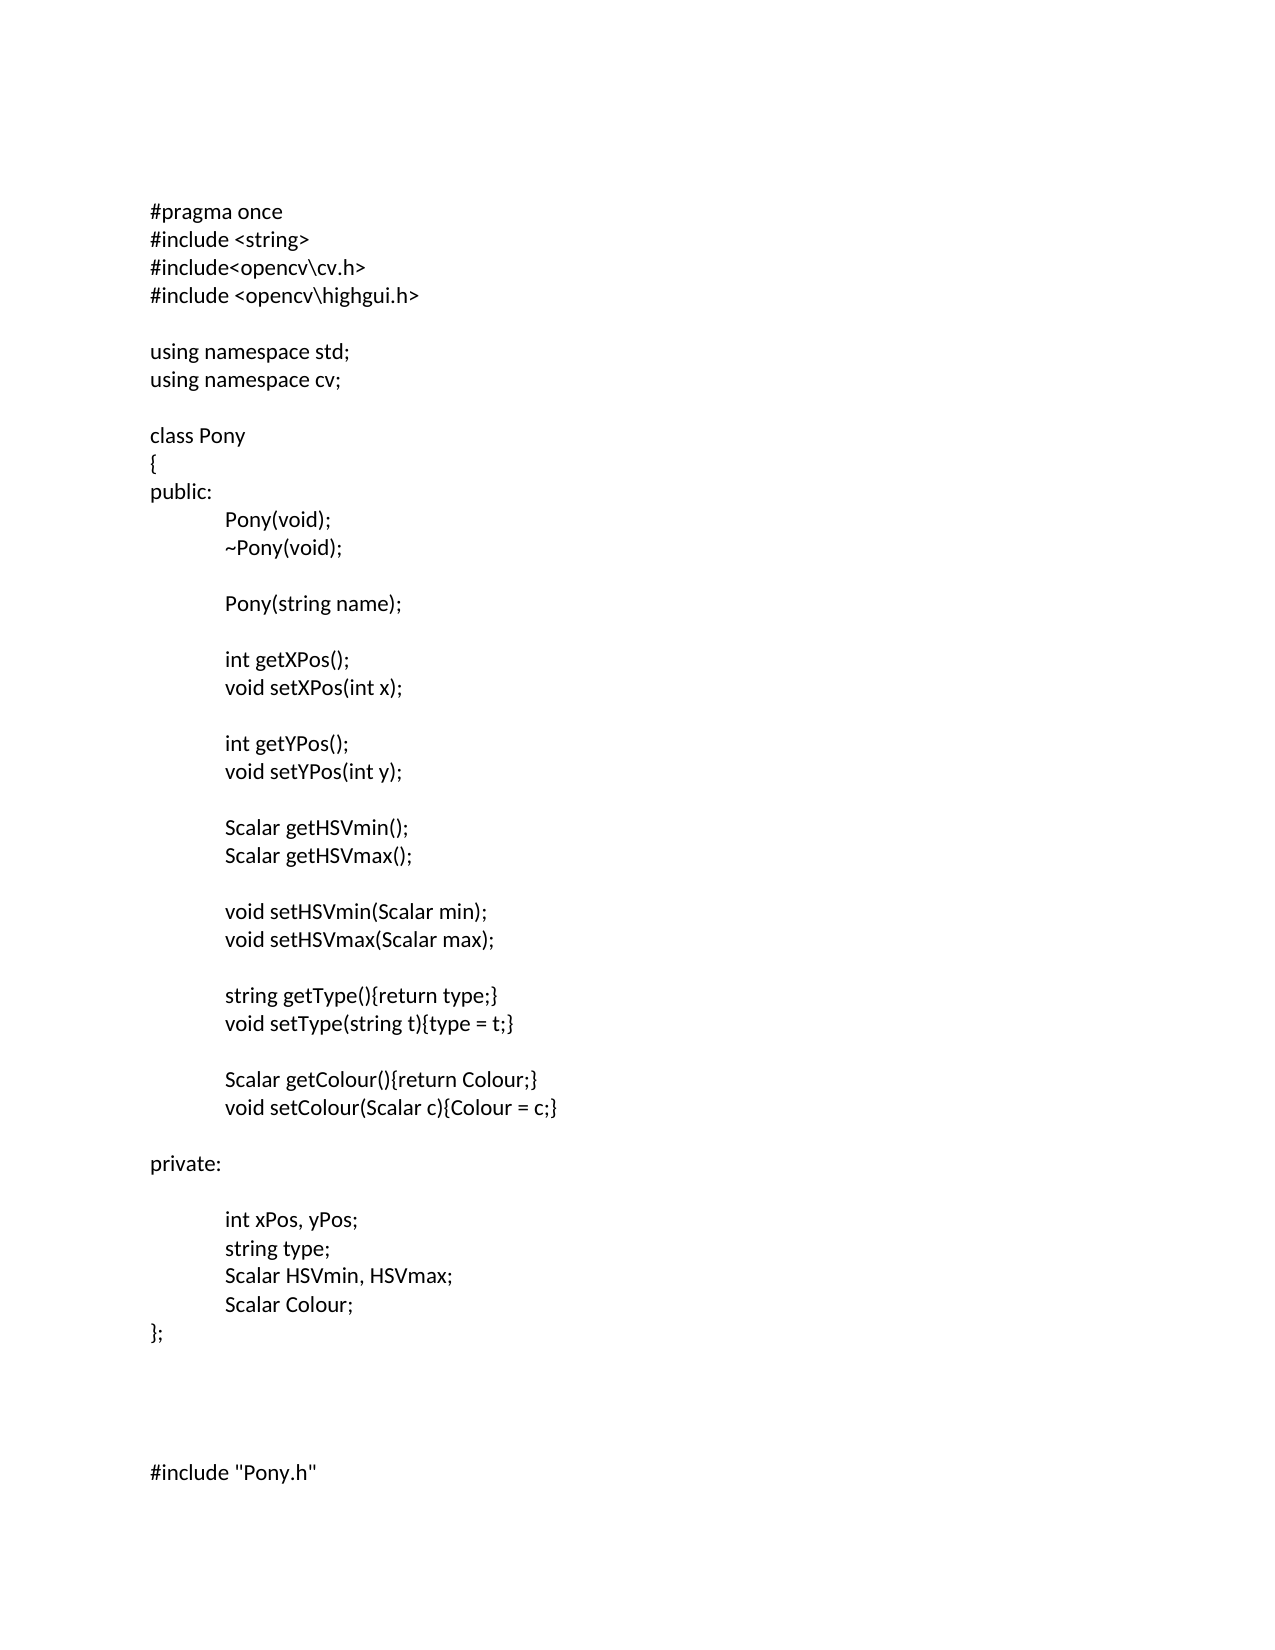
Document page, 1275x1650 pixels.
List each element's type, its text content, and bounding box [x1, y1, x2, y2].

text #include <opencv\highgui.h> [150, 281, 1125, 309]
text #include<opencv\cv.h> [150, 253, 1125, 281]
text #include "Pony.h" [150, 1458, 1125, 1486]
text void setXPos(int x); [150, 673, 1125, 701]
text public: [150, 477, 1125, 505]
text using namespace cv; [150, 365, 1125, 393]
text void setHSVmax(Scalar max); [150, 925, 1125, 953]
text using namespace std; [150, 337, 1125, 365]
text void setHSVmin(Scalar min); [150, 897, 1125, 925]
text void setYPos(int y); [150, 757, 1125, 785]
text Scalar getHSVmin(); [150, 813, 1125, 841]
text }; [150, 1318, 1125, 1346]
text ~Pony(void); [150, 533, 1125, 561]
text Pony(string name); [150, 589, 1125, 617]
text #include <string> [150, 225, 1125, 253]
text string getType(){return type;} [150, 981, 1125, 1009]
text class Pony [150, 421, 1125, 449]
text #pragma once [150, 197, 1125, 225]
text int xPos, yPos; [150, 1206, 1125, 1234]
text string type; [150, 1234, 1125, 1262]
text void setType(string t){type = t;} [150, 1009, 1125, 1037]
text int getXPos(); [150, 645, 1125, 673]
text int getYPos(); [150, 729, 1125, 757]
text Scalar Colour; [150, 1290, 1125, 1318]
text Scalar HSVmin, HSVmax; [150, 1262, 1125, 1290]
text Pony(void); [150, 505, 1125, 533]
text Scalar getColour(){return Colour;} [150, 1066, 1125, 1093]
text void setColour(Scalar c){Colour = c;} [150, 1093, 1125, 1122]
text { [150, 449, 1125, 477]
text Scalar getHSVmax(); [150, 841, 1125, 869]
text private: [150, 1149, 1125, 1178]
